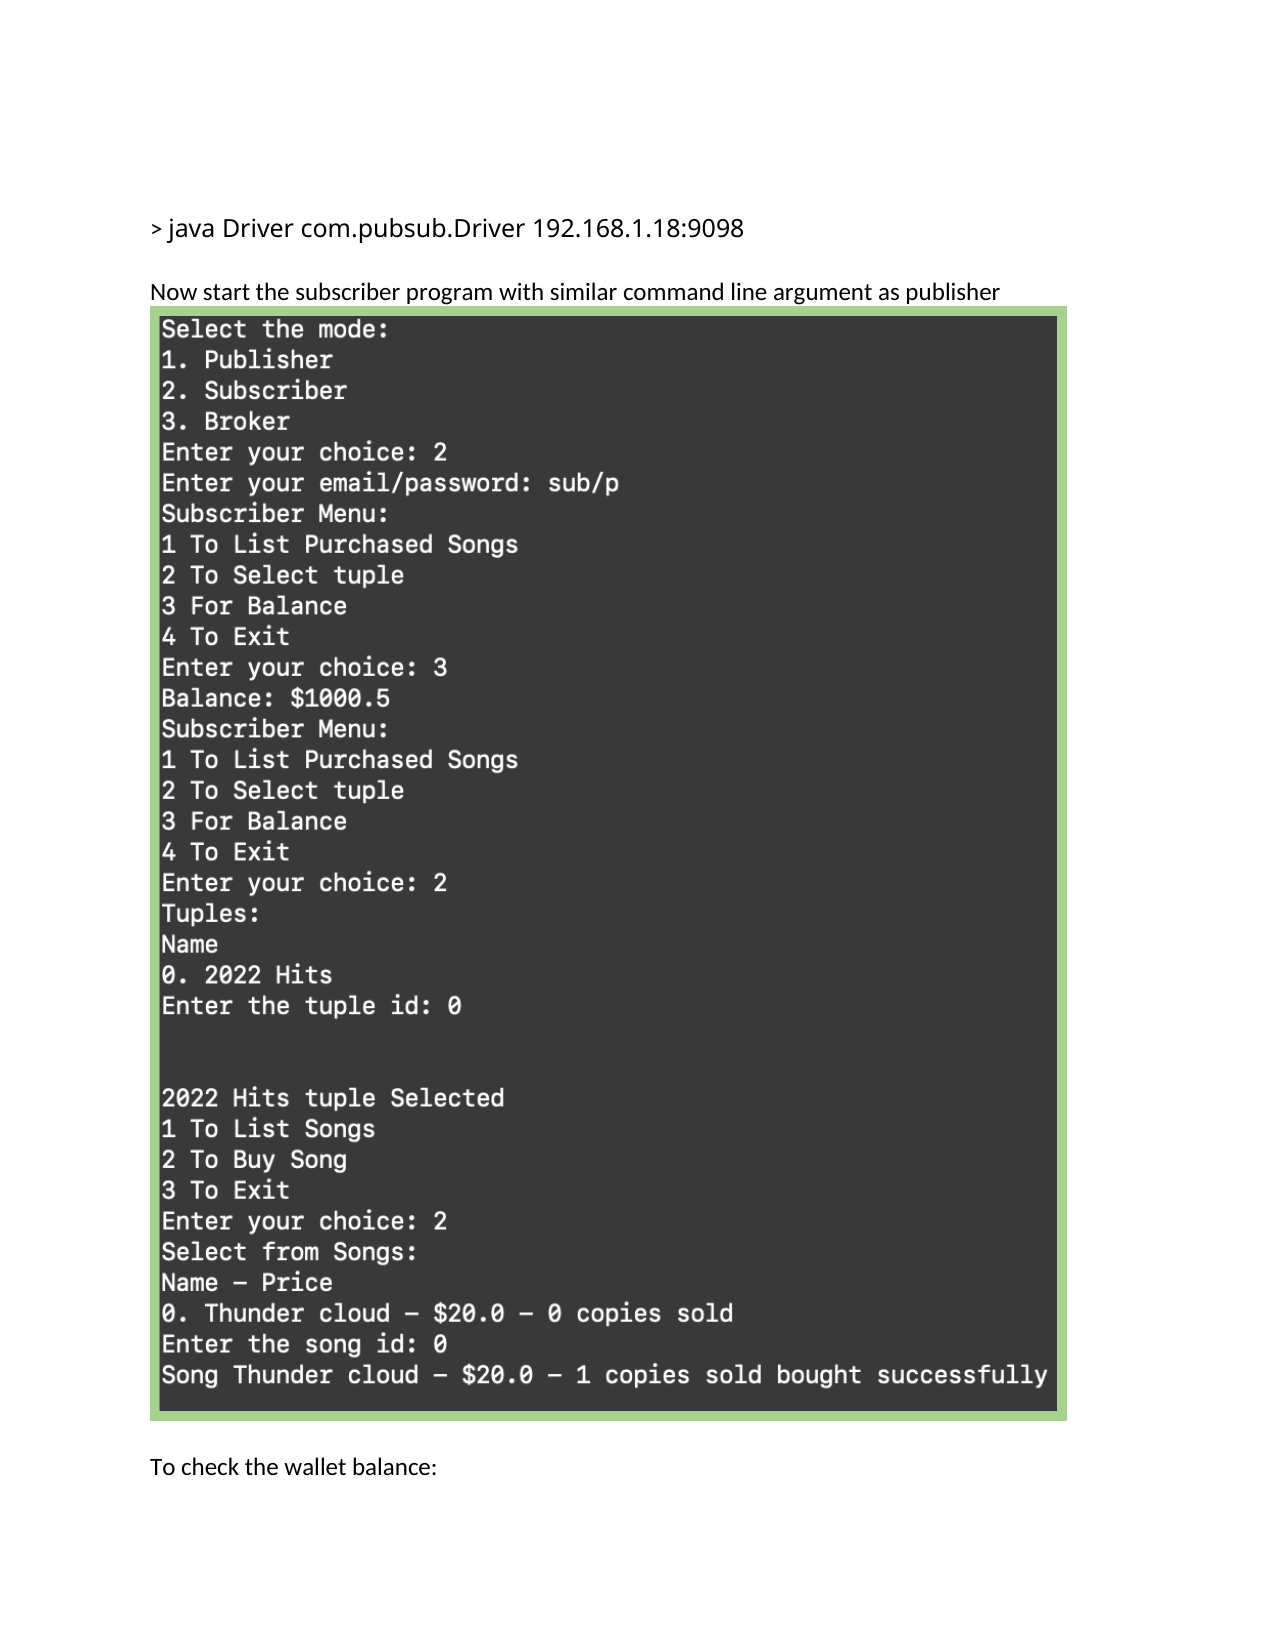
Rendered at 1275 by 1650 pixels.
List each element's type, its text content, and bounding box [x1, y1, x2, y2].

text Now start the subscriber program with similar command line argument as publisher [150, 276, 1125, 306]
text To check the wallet balance: [150, 1451, 1125, 1482]
picture [159, 316, 1057, 1411]
text > java Driver com.pubsub.Driver 192.168.1.18:9098 [150, 211, 1125, 245]
